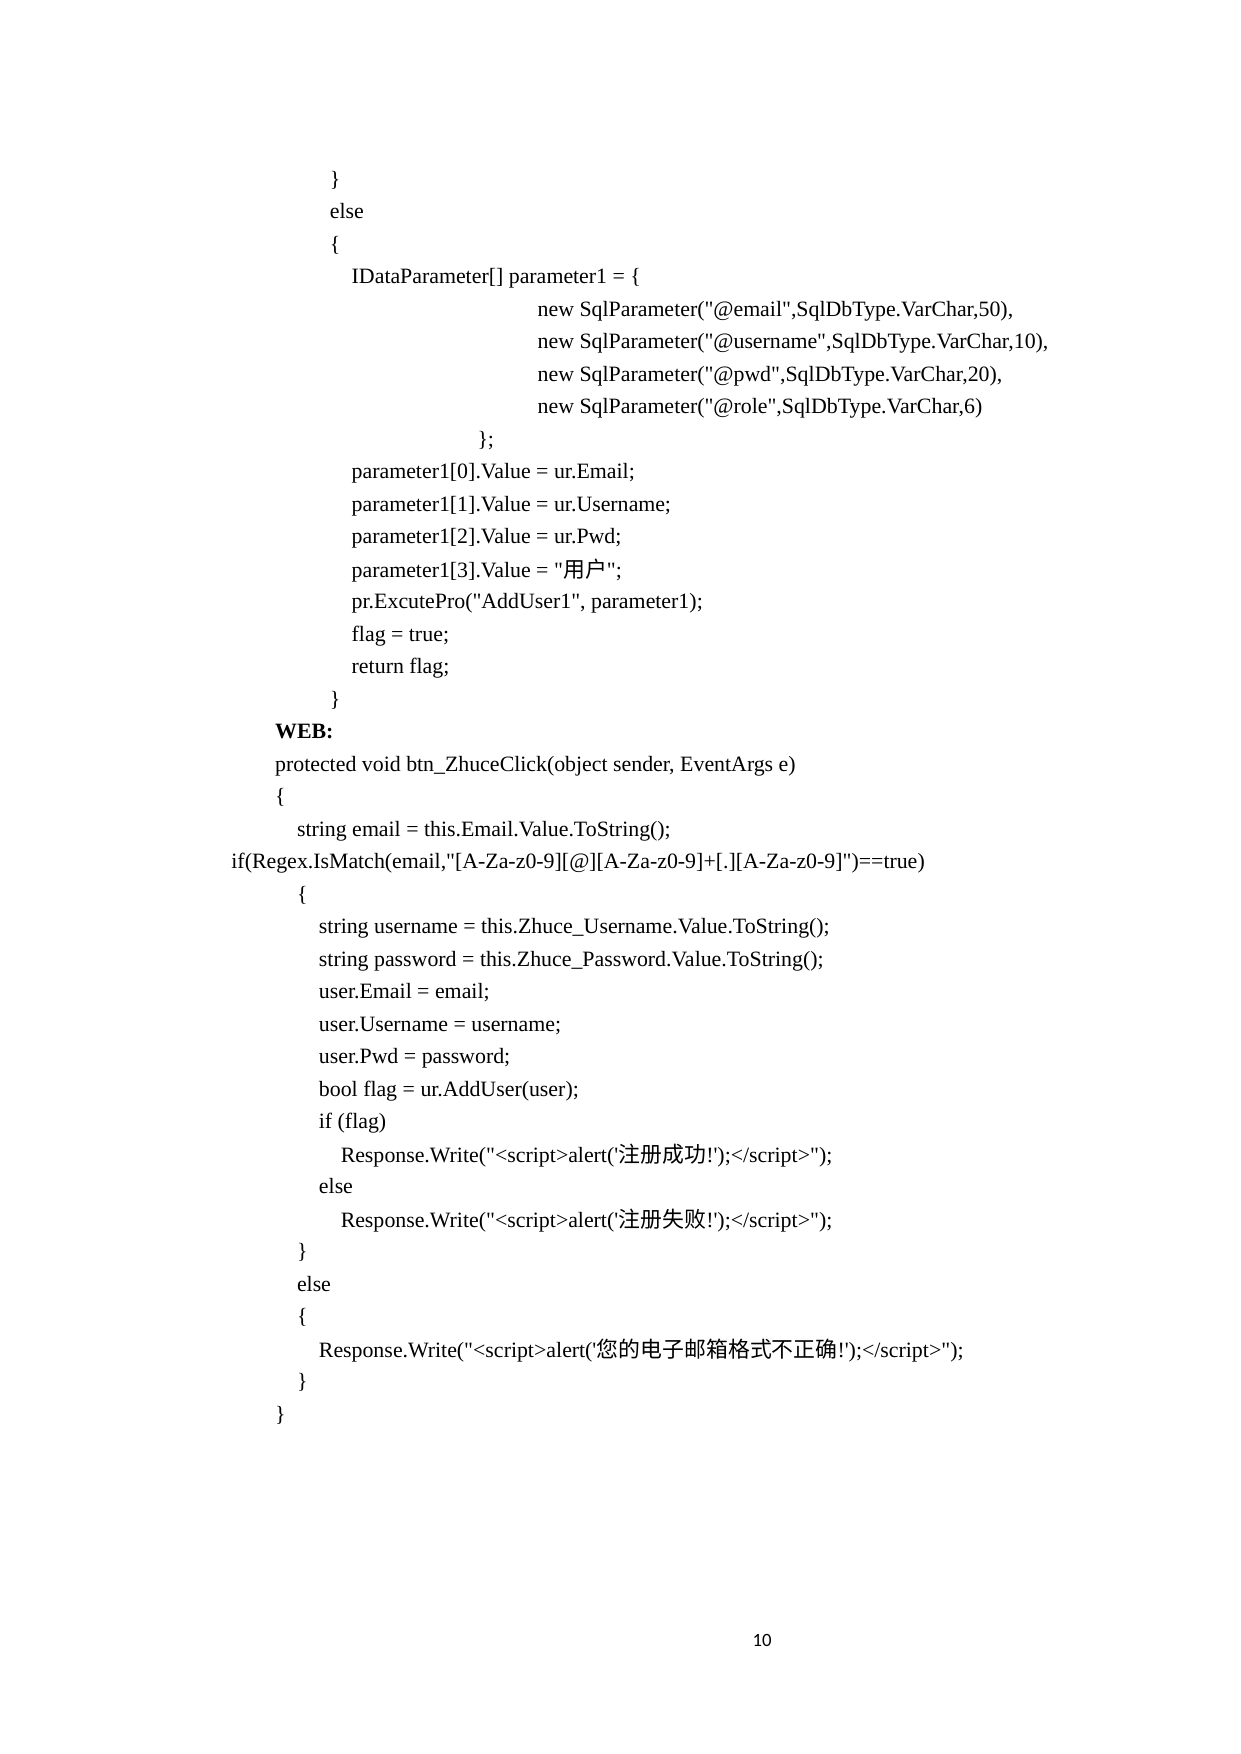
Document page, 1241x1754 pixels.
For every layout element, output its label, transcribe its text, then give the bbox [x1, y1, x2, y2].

text user.Username = username; [187, 1007, 1053, 1039]
text { [187, 877, 1053, 909]
text IDataParameter[] parameter1 = { [231, 259, 1053, 292]
text { [231, 227, 1053, 259]
text flag = true; [231, 617, 1053, 649]
text new SqlParameter("@email",SqlDbType.VarChar,50), [494, 292, 1053, 324]
text } [187, 1397, 1053, 1429]
text string password = this.Zhuce_Password.Value.ToString(); [187, 942, 1053, 974]
text parameter1[0].Value = ur.Email; [231, 454, 1053, 487]
text } [187, 1234, 1053, 1267]
text parameter1[2].Value = ur.Pwd; [231, 519, 1053, 552]
text string username = this.Zhuce_Username.Value.ToString(); [187, 909, 1053, 942]
text } [187, 1364, 1053, 1397]
text Response.Write("<script>alert('注册失败!');</script>"); [187, 1202, 1053, 1234]
text user.Pwd = password; [187, 1039, 1053, 1072]
text new SqlParameter("@username",SqlDbType.VarChar,10), [494, 324, 1053, 357]
text Response.Write("<script>alert('注册成功!');</script>"); [187, 1137, 1053, 1169]
text Response.Write("<script>alert('您的电子邮箱格式不正确!');</script>"); [187, 1332, 1053, 1364]
text } [231, 682, 1053, 714]
text new SqlParameter("@pwd",SqlDbType.VarChar,20), [494, 357, 1053, 389]
text string email = this.Email.Value.ToString(); if(Regex.IsMatch(email,"[A-Za-z0-9][@][A-Za-z0-9]+[.][A-Za-z0-9]")==true) [187, 812, 1053, 877]
text { [187, 1299, 1053, 1332]
text if (flag) [187, 1104, 1053, 1137]
text return flag; [231, 649, 1053, 682]
text else [187, 1267, 1053, 1299]
text { [187, 779, 1053, 812]
text new SqlParameter("@role",SqlDbType.VarChar,6) [494, 389, 1053, 422]
text WEB: [187, 714, 1053, 747]
text } [231, 162, 1053, 194]
text protected void btn_ZhuceClick(object sender, EventArgs e) [231, 747, 1053, 779]
text bool flag = ur.AddUser(user); [187, 1072, 1053, 1104]
text user.Email = email; [187, 974, 1053, 1007]
text else [187, 1169, 1053, 1202]
text parameter1[1].Value = ur.Username; [231, 487, 1053, 519]
text pr.ExcutePro("AddUser1", parameter1); [231, 584, 1053, 617]
text }; [231, 422, 1053, 454]
text else [231, 194, 1053, 227]
text parameter1[3].Value = "用户"; [231, 552, 1053, 584]
